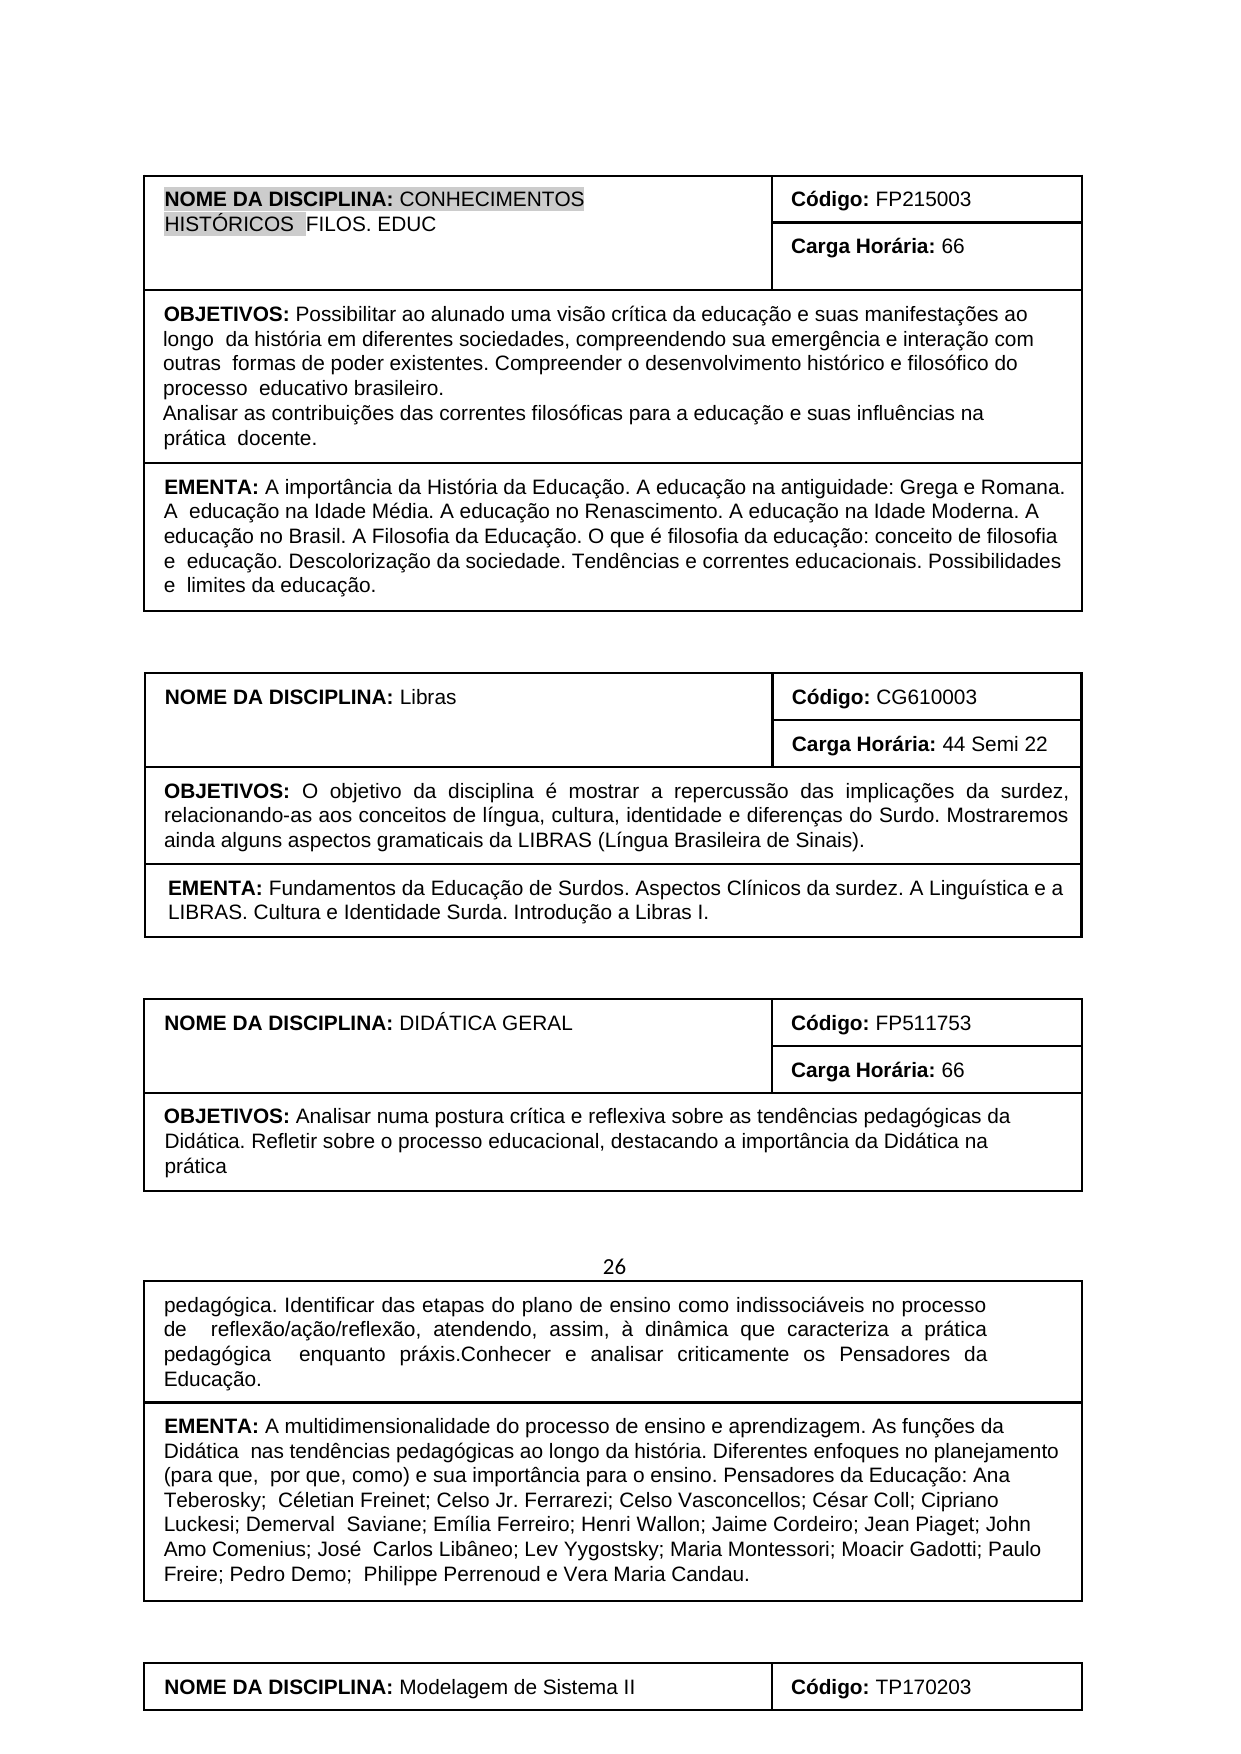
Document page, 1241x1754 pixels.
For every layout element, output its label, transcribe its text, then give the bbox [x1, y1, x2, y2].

table_cell EMENTA: Fundamentos da Educação de Surdos. Aspectos Clínicos da surdez. A Linguística e a LIBRAS. Cultura e Identidade Surda. Introdução a Libras I. [146, 865, 1080, 936]
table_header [145, 1664, 771, 1709]
table_header Código: TP170203 [773, 1664, 1081, 1709]
table_cell Carga Horária: 66 [773, 1047, 1081, 1092]
table_header pedagógica. Identificar das etapas do plano de ensino como indissociáveis no processo de reflexão/ação/reflexão, atendendo, assim, à dinâmica que caracteriza a prática pedagógica enquanto práxis.Conhecer e analisar criticamente os Pensadores da Educação. [145, 1282, 1081, 1401]
table_header NOME DA DISCIPLINA: Libras [146, 674, 771, 766]
table_cell Carga Horária: 66 [773, 224, 1081, 289]
table_cell EMENTA: A multidimensionalidade do processo de ensino e aprendizagem. As funções da Didática nas tendências pedagógicas ao longo da história. Diferentes enfoques no planejamento (para que, por que, como) e sua importância para o ensino. Pensadores da Educação: Ana Teberosky; Céletian Freinet; Celso Jr. Ferrarezi; Celso Vasconcellos; César Coll; Cipriano Luckesi; Demerval Saviane; Emília Ferreiro; Henri Wallon; Jaime Cordeiro; Jean Piaget; John Amo Comenius; José Carlos Libâneo; Lev Yygostsky; Maria Montessori; Moacir Gadotti; Paulo Freire; Pedro Demo; Philippe Perrenoud e Vera Maria Candau. [145, 1404, 1081, 1600]
table_header Código: FP215003 [773, 177, 1081, 221]
table_header Código: CG610003 [774, 674, 1080, 719]
table_header NOME DA DISCIPLINA: DIDÁTICA GERAL [145, 1000, 771, 1092]
table_header Código: FP511753 [773, 1000, 1081, 1045]
table_cell OBJETIVOS: Possibilitar ao alunado uma visão crítica da educação e suas manifestações ao longo da história em diferentes sociedades, compreendendo sua emergência e interação com outras formas de poder existentes. Compreender o desenvolvimento histórico e filosófico do processo educativo brasileiro. Analisar as contribuições das correntes filosóficas para a educação e suas influências na prática docente. [145, 291, 1081, 462]
table_header NOME DA DISCIPLINA: CONHECIMENTOS HISTÓRICOS FILOS. EDUC [145, 177, 771, 289]
table_cell OBJETIVOS: Analisar numa postura crítica e reflexiva sobre as tendências pedagógicas da Didática. Refletir sobre o processo educacional, destacando a importância da Didática na prática [145, 1094, 1081, 1189]
table_cell OBJETIVOS: O objetivo da disciplina é mostrar a repercussão das implicações da surdez, relacionando-as aos conceitos de língua, cultura, identidade e diferenças do Surdo. Mostraremos ainda alguns aspectos gramaticais da LIBRAS (Língua Brasileira de Sinais). [146, 768, 1080, 863]
text 26 [0, 1252, 626, 1280]
table_cell Carga Horária: 44 Semi 22 [774, 721, 1080, 766]
table_cell EMENTA: A importância da História da Educação. A educação na antiguidade: Grega e Romana. A educação na Idade Média. A educação no Renascimento. A educação na Idade Moderna. A educação no Brasil. A Filosofia da Educação. O que é filosofia da educação: conceito de filosofia e educação. Descolorização da sociedade. Tendências e correntes educacionais. Possibilidades e limites da educação. [145, 464, 1081, 610]
